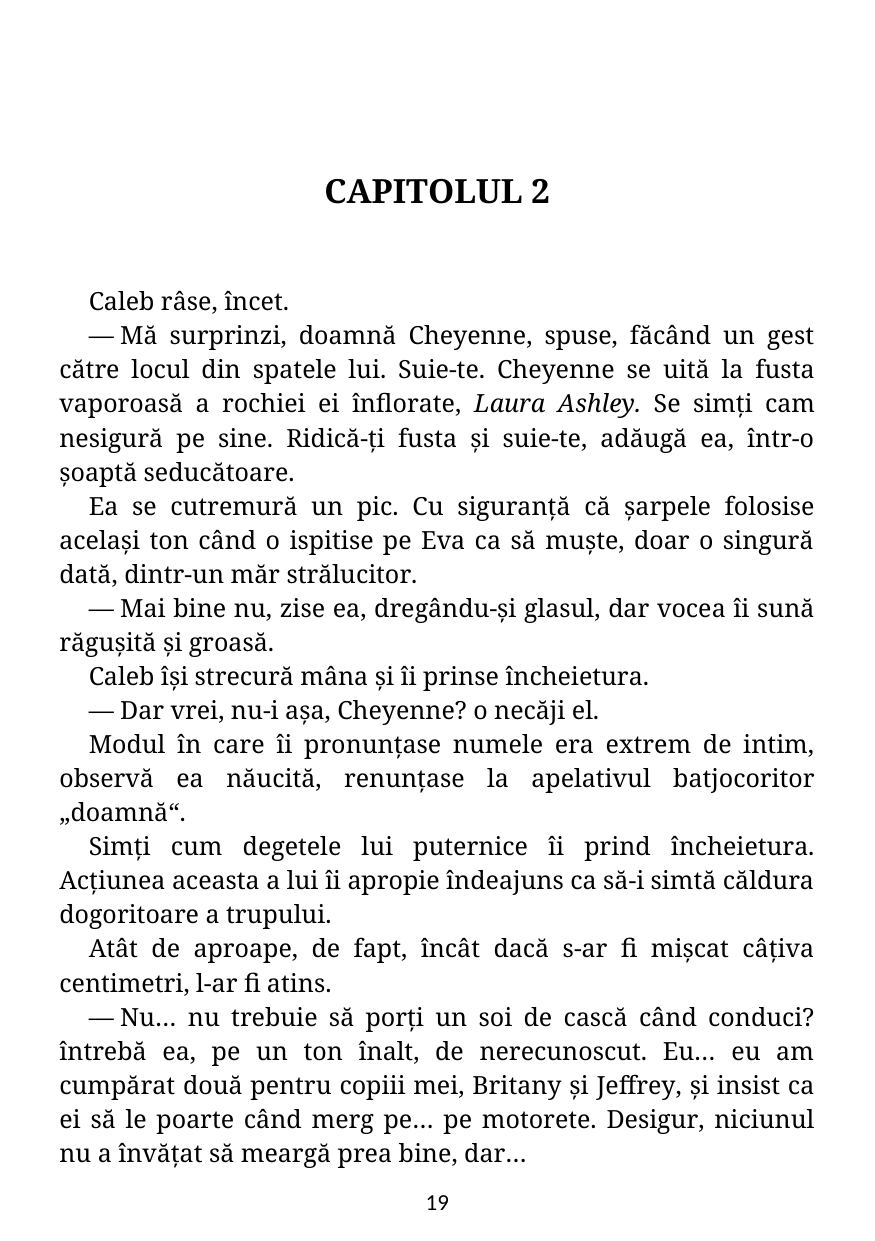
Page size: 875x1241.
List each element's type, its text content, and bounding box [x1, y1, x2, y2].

text Caleb îşi strecură mâna şi îi prinse încheietura. [59, 659, 815, 693]
text — Nu… nu trebuie să porţi un soi de cască când conduci? întrebă ea, pe un ton înalt, de nerecunoscut. Eu… eu am cumpărat două pentru copiii mei, Britany şi Jeffrey, şi insist ca ei să le poarte când merg pe… pe motorete. Desigur, niciunul nu a învăţat să meargă prea bine, dar… [59, 999, 815, 1169]
text — Mai bine nu, zise ea, dregându-şi glasul, dar vocea îi sună răguşită şi groasă. [59, 591, 815, 659]
text — Dar vrei, nu-i aşa, Cheyenne? o necăji el. [59, 693, 815, 727]
text Caleb râse, încet. [59, 284, 815, 318]
text Ea se cutremură un pic. Cu siguranţă că şarpele folosise acelaşi ton când o ispitise pe Eva ca să muşte, doar o singură dată, dintr-un măr strălucitor. [59, 488, 815, 591]
text Modul în care îi pronunţase numele era extrem de intim, observă ea năucită, renunţase la apelativul batjocoritor „doamnă“. [59, 727, 815, 829]
subtitle CAPITOLUL 2 [59, 168, 815, 213]
text Simţi cum degetele lui puternice îi prind încheietura. Acţiunea aceasta a lui îi apropie îndeajuns ca să-i simtă căldura dogoritoare a trupului. [59, 829, 815, 931]
text Atât de aproape, de fapt, încât dacă s-ar fi mişcat câţiva centimetri, l-ar fi atins. [59, 931, 815, 999]
text — Mă surprinzi, doamnă Cheyenne, spuse, făcând un gest către locul din spatele lui. Suie-te. Cheyenne se uită la fusta vaporoasă a rochiei ei înflorate, Laura Ashley. Se simţi cam nesigură pe sine. Ridică-ţi fusta şi suie-te, adăugă ea, într-o şoaptă seducătoare. [59, 318, 815, 488]
